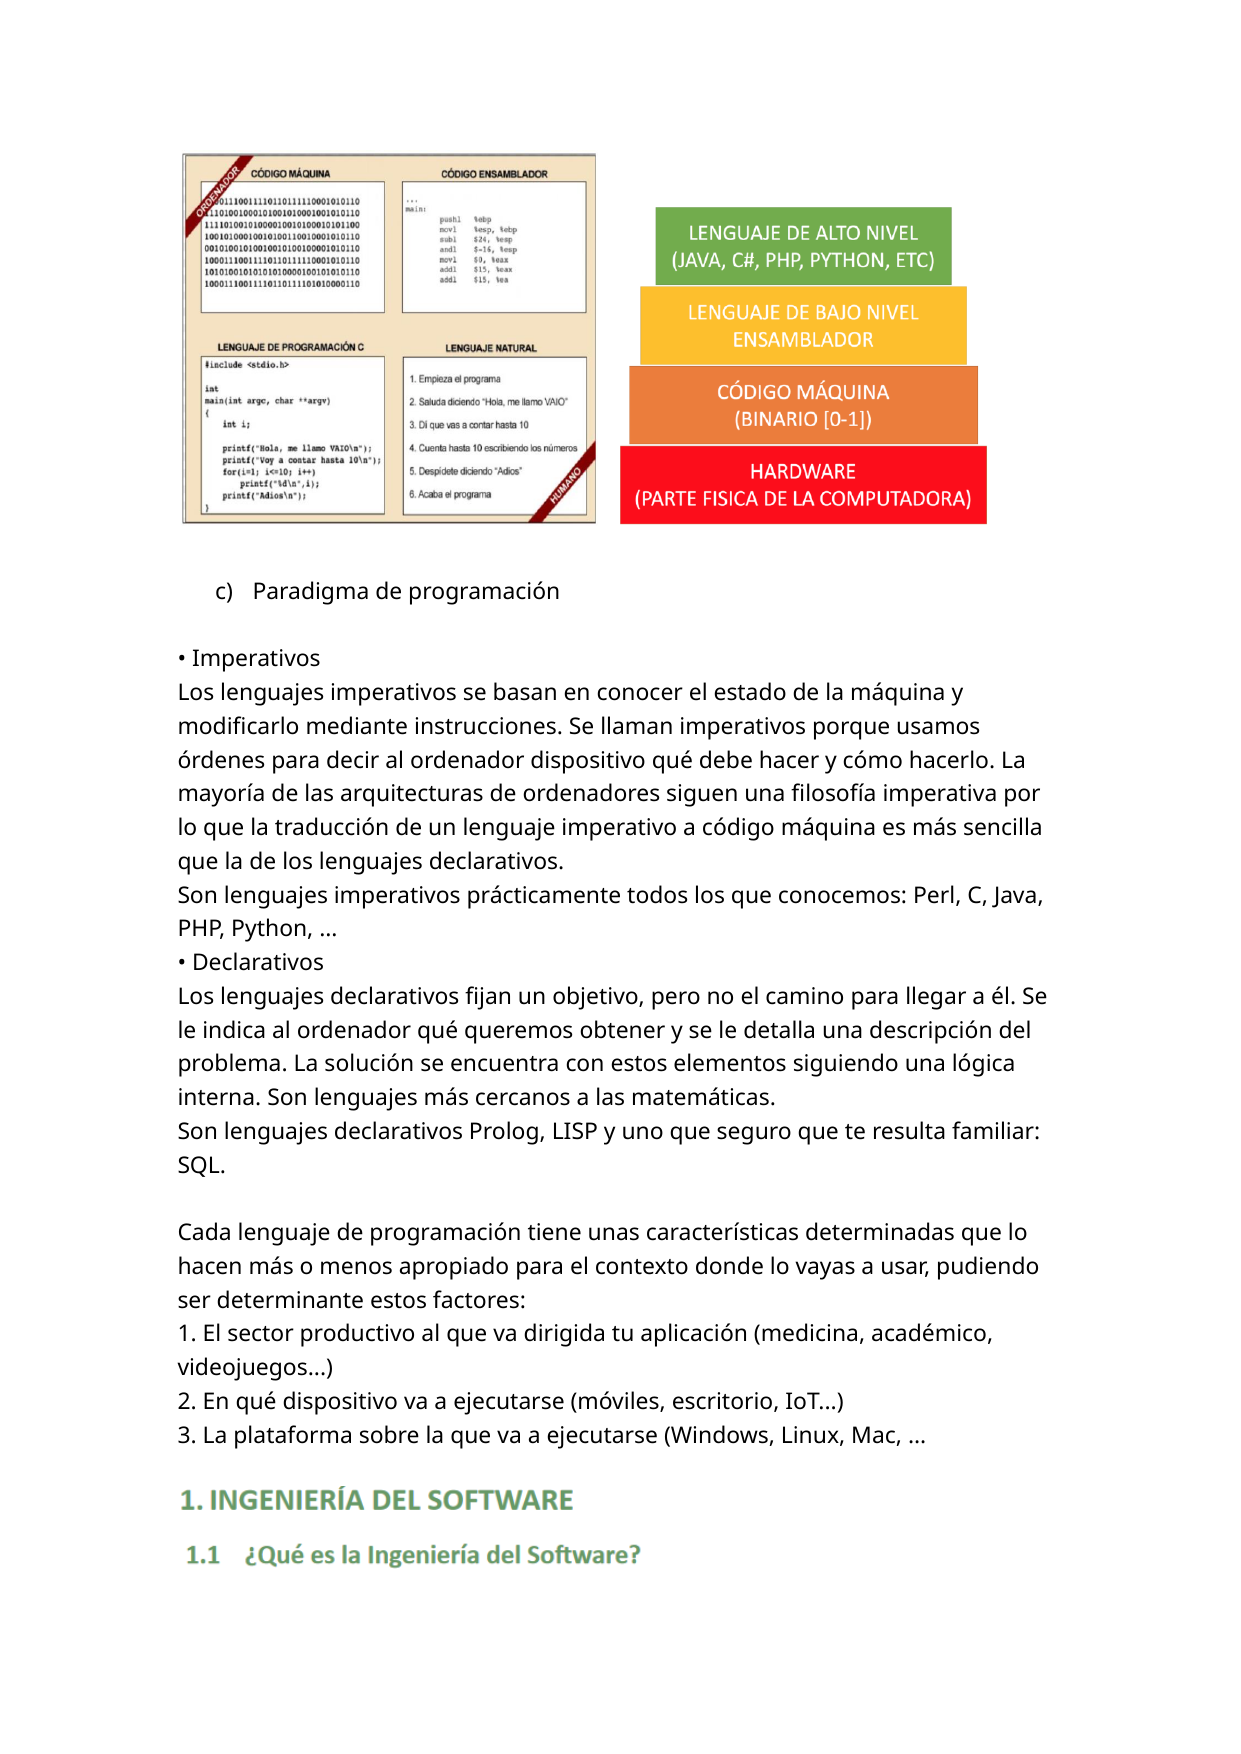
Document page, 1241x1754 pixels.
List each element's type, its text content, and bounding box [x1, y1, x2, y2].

text • Declarativos [177, 946, 1063, 977]
text • Imperativos [177, 642, 1063, 674]
picture [177, 1486, 648, 1572]
text 3. La plataforma sobre la que va a ejecutarse (Windows, Linux, Mac, … [177, 1419, 1063, 1450]
text videojuegos...) [177, 1351, 1063, 1382]
text Los lenguajes declarativos fijan un objetivo, pero no el camino para llegar a él. Se le indica al ordenador qué queremos obtener y se le detalla una descripción del problema. La solución se encuentra con estos elementos siguiendo una lógica interna. Son lenguajes más cercanos a las matemáticas. [177, 980, 1063, 1112]
text Son lenguajes declarativos Prolog, LISP y uno que seguro que te resulta familiar: SQL. [177, 1115, 1063, 1180]
text Cada lenguaje de programación tiene unas características determinadas que lo hacen más o menos apropiado para el contexto donde lo vayas a usar, pudiendo ser determinante estos factores: [177, 1216, 1063, 1315]
list Paradigma de programación [215, 575, 1063, 606]
text 2. En qué dispositivo va a ejecutarse (móviles, escritorio, IoT...) [177, 1385, 1063, 1416]
text Son lenguajes imperativos prácticamente todos los que conocemos: Perl, C, Java, PHP, Python, … [177, 879, 1063, 944]
picture [177, 147, 990, 539]
text Los lenguajes imperativos se basan en conocer el estado de la máquina y modificarlo mediante instrucciones. Se llaman imperativos porque usamos órdenes para decir al ordenador dispositivo qué debe hacer y cómo hacerlo. La mayoría de las arquitecturas de ordenadores siguen una filosofía imperativa por lo que la traducción de un lenguaje imperativo a código máquina es más sencilla que la de los lenguajes declarativos. [177, 676, 1063, 876]
text 1. El sector productivo al que va dirigida tu aplicación (medicina, académico, [177, 1317, 1063, 1349]
